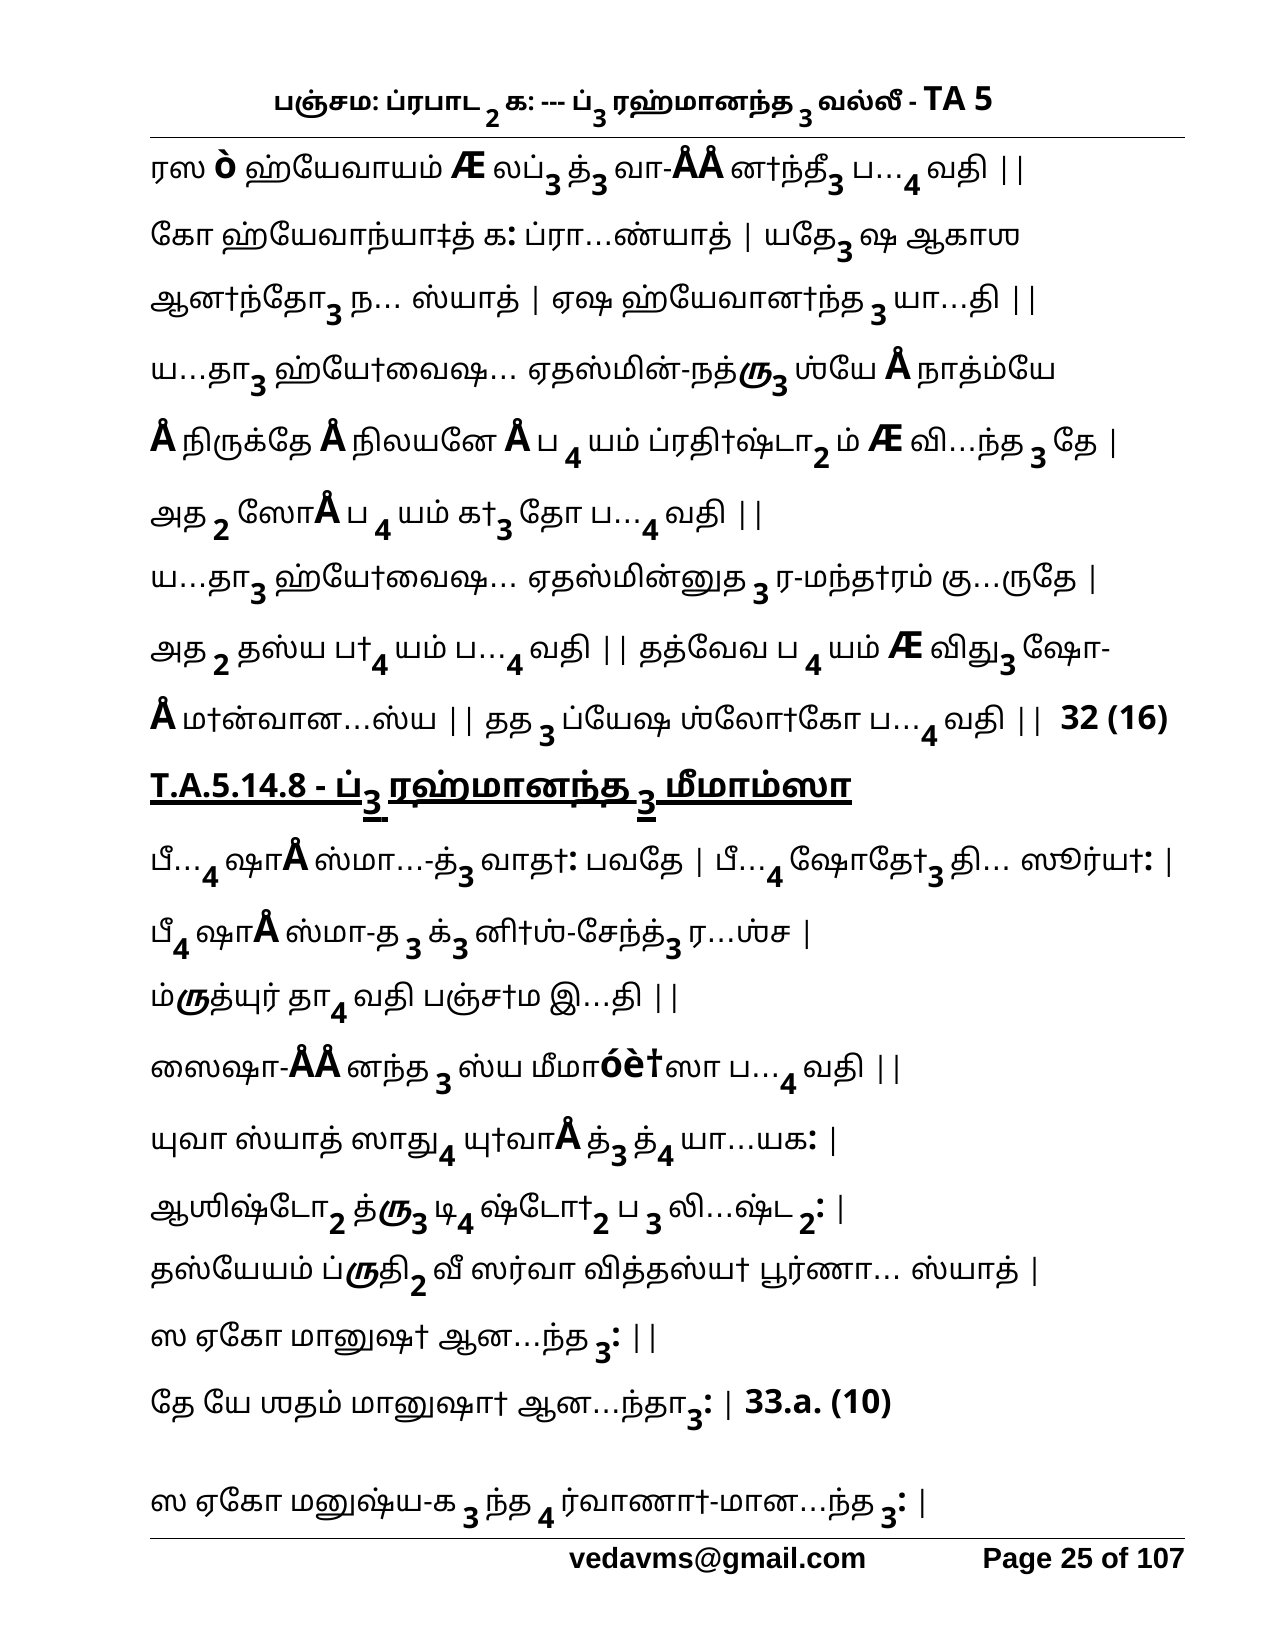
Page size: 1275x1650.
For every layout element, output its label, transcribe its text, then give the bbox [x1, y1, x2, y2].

text ய…தா3 ஹ்யே†வைஷ… ஏதஸ்மின்-நத்ரு3ஶ்யே Åநாத்ம்யே [150, 339, 1185, 405]
text கோ ஹ்யேவாந்யா‡த் க: ப்ரா…ண்யாத் | யதே3ஷ ஆகாஶ ஆன†ந்தோ3 ந… ஸ்யாத் | ஏஷ ஹ்யேவான†ந்த3யா…தி || [150, 210, 1185, 334]
text யுவா ஸ்யாத் ஸாது4 யு†வாÅத்3த்4யா…யக: | [150, 1109, 1185, 1175]
text தஸ்யேயம் ப்ருதி2வீ ஸர்வா வித்தஸ்ய† பூர்ணா… ஸ்யாத் | [150, 1249, 1185, 1305]
text Åநிருக்தே Åநிலயனே Åப4யம் ப்ரதி†ஷ்டா2ம் Æவி…ந்த3தே | [150, 411, 1185, 477]
text பீ…4ஷாÅஸ்மா…-த்3வாத†: பவதே | பீ…4ஷோதே†3தி… ஸூர்ய†: | [150, 830, 1185, 896]
text ஸ ஏகோ மனுஷ்ய-க3ந்த4ர்வாணா†-மான…ந்த3: | [150, 1476, 1185, 1537]
text ஸ ஏகோ மானுஷ† ஆன…ந்த3: || [150, 1311, 1185, 1372]
text அத2 ஸோÅப4யம் க†3தோ ப…4வதி || [150, 484, 1185, 549]
text T.A.5.14.8 - ப்3ரஹ்மானந்த3 மீமாம்ஸா [150, 762, 1185, 824]
text ய…தா3 ஹ்யே†வைஷ… ஏதஸ்மின்னுத3ர-மந்த†ரம் கு…ருதே | [150, 556, 1185, 612]
text பீ4ஷாÅஸ்மா-த3க்3னி†ஶ்-சேந்த்3ர…ஶ்ச | [150, 903, 1185, 968]
text தே யே ஶதம் மானுஷா† ஆன…ந்தா3: | 33.a. (10) [150, 1378, 1185, 1439]
text ஆஶிஷ்டோ2 த்ரு3டி4ஷ்டோ†2 ப3லி…ஷ்ட2: | [150, 1181, 1185, 1243]
text ம்ருத்யுர் தா4வதி பஞ்ச†ம இ…தி || ஸைஷா-ÅÅனந்த3ஸ்ய மீமாóè†ஸா ப…4வதி || [150, 975, 1185, 1103]
text ரஸò ஹ்யேவாயம் Æலப்3த்3வா-ÅÅன†ந்தீ3 ப…4வதி || [150, 138, 1185, 204]
text அத2 தஸ்ய ப†4யம் ப…4வதி || தத்வேவ ப4யம் Æவிது3ஷோ-Åம†ன்வான…ஸ்ய || தத3ப்யேஷ ஶ்லோ†கோ ப…4வதி || 32 (16) [150, 618, 1185, 755]
